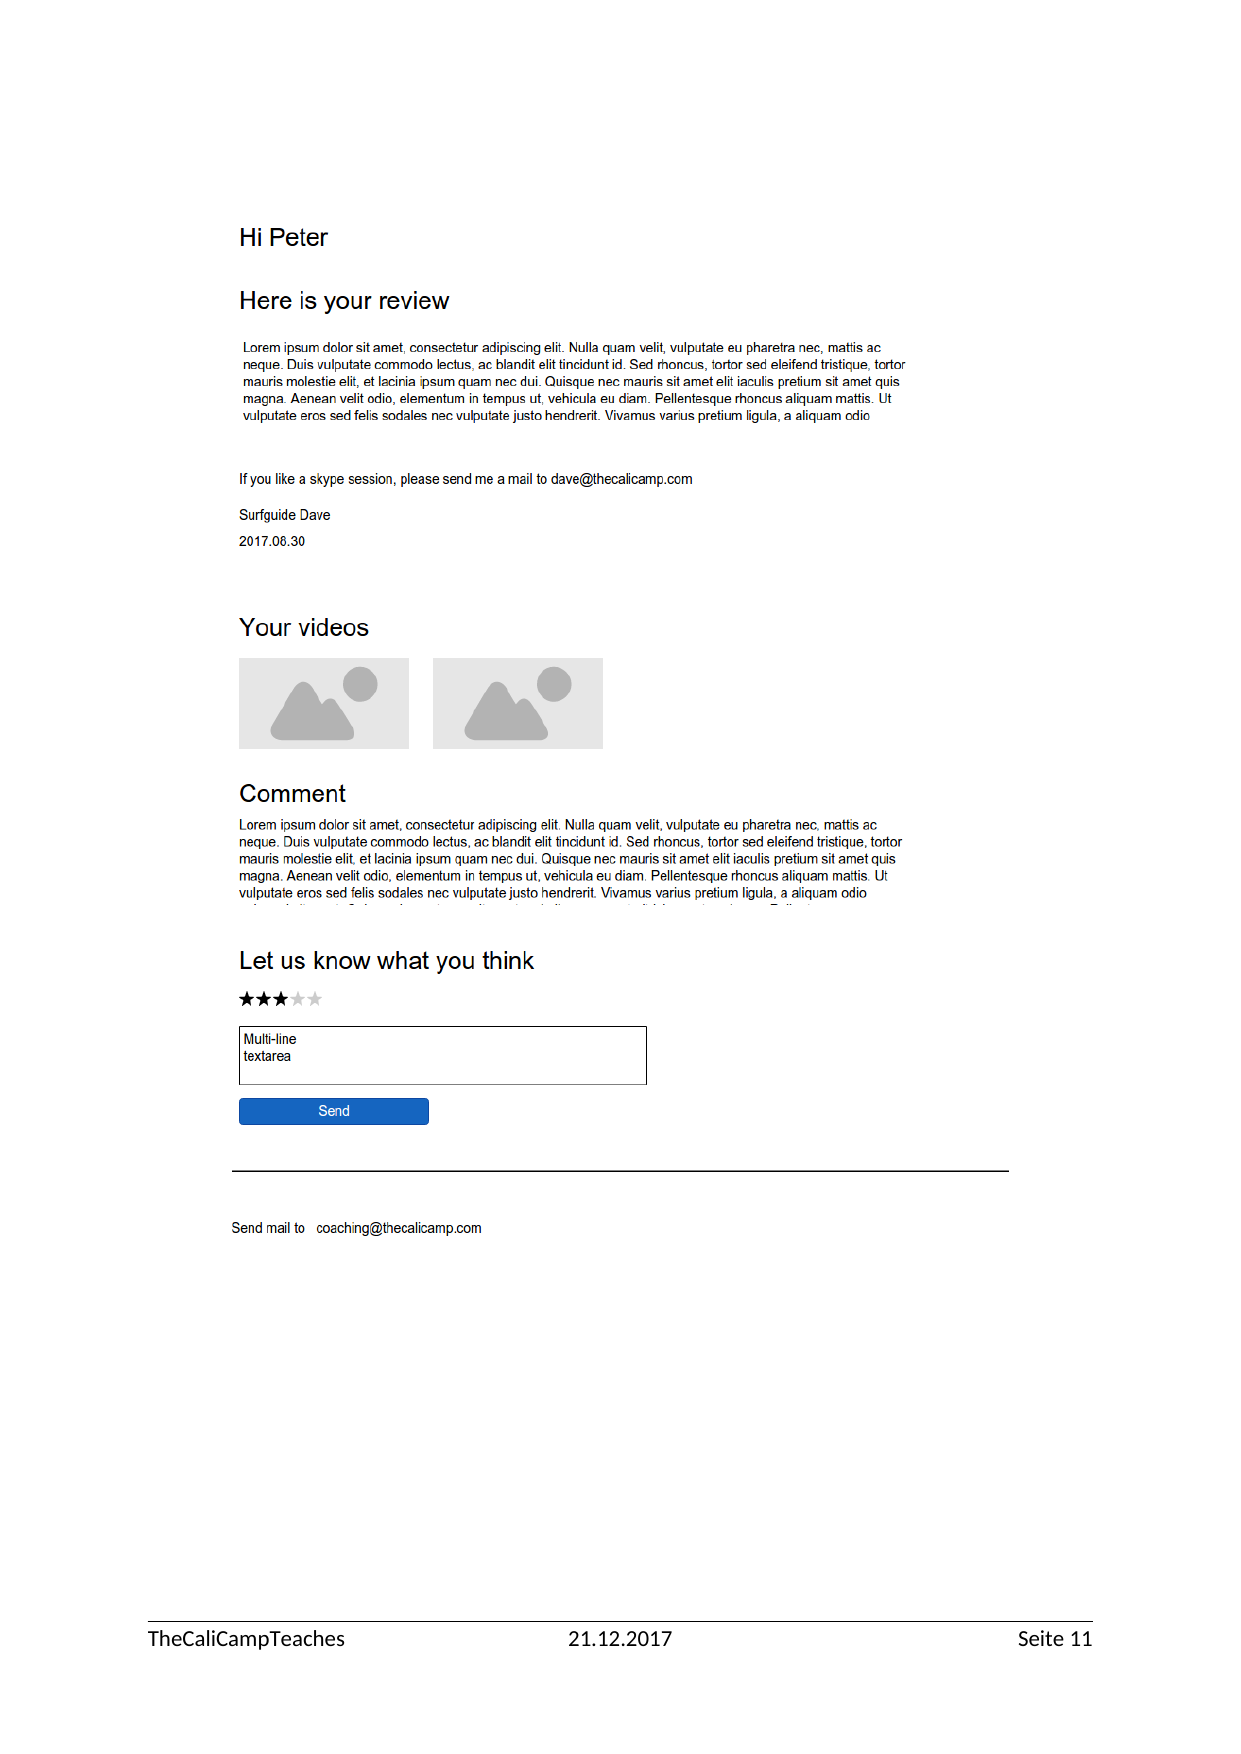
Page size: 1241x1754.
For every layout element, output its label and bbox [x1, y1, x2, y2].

picture [147, 147, 1092, 1409]
